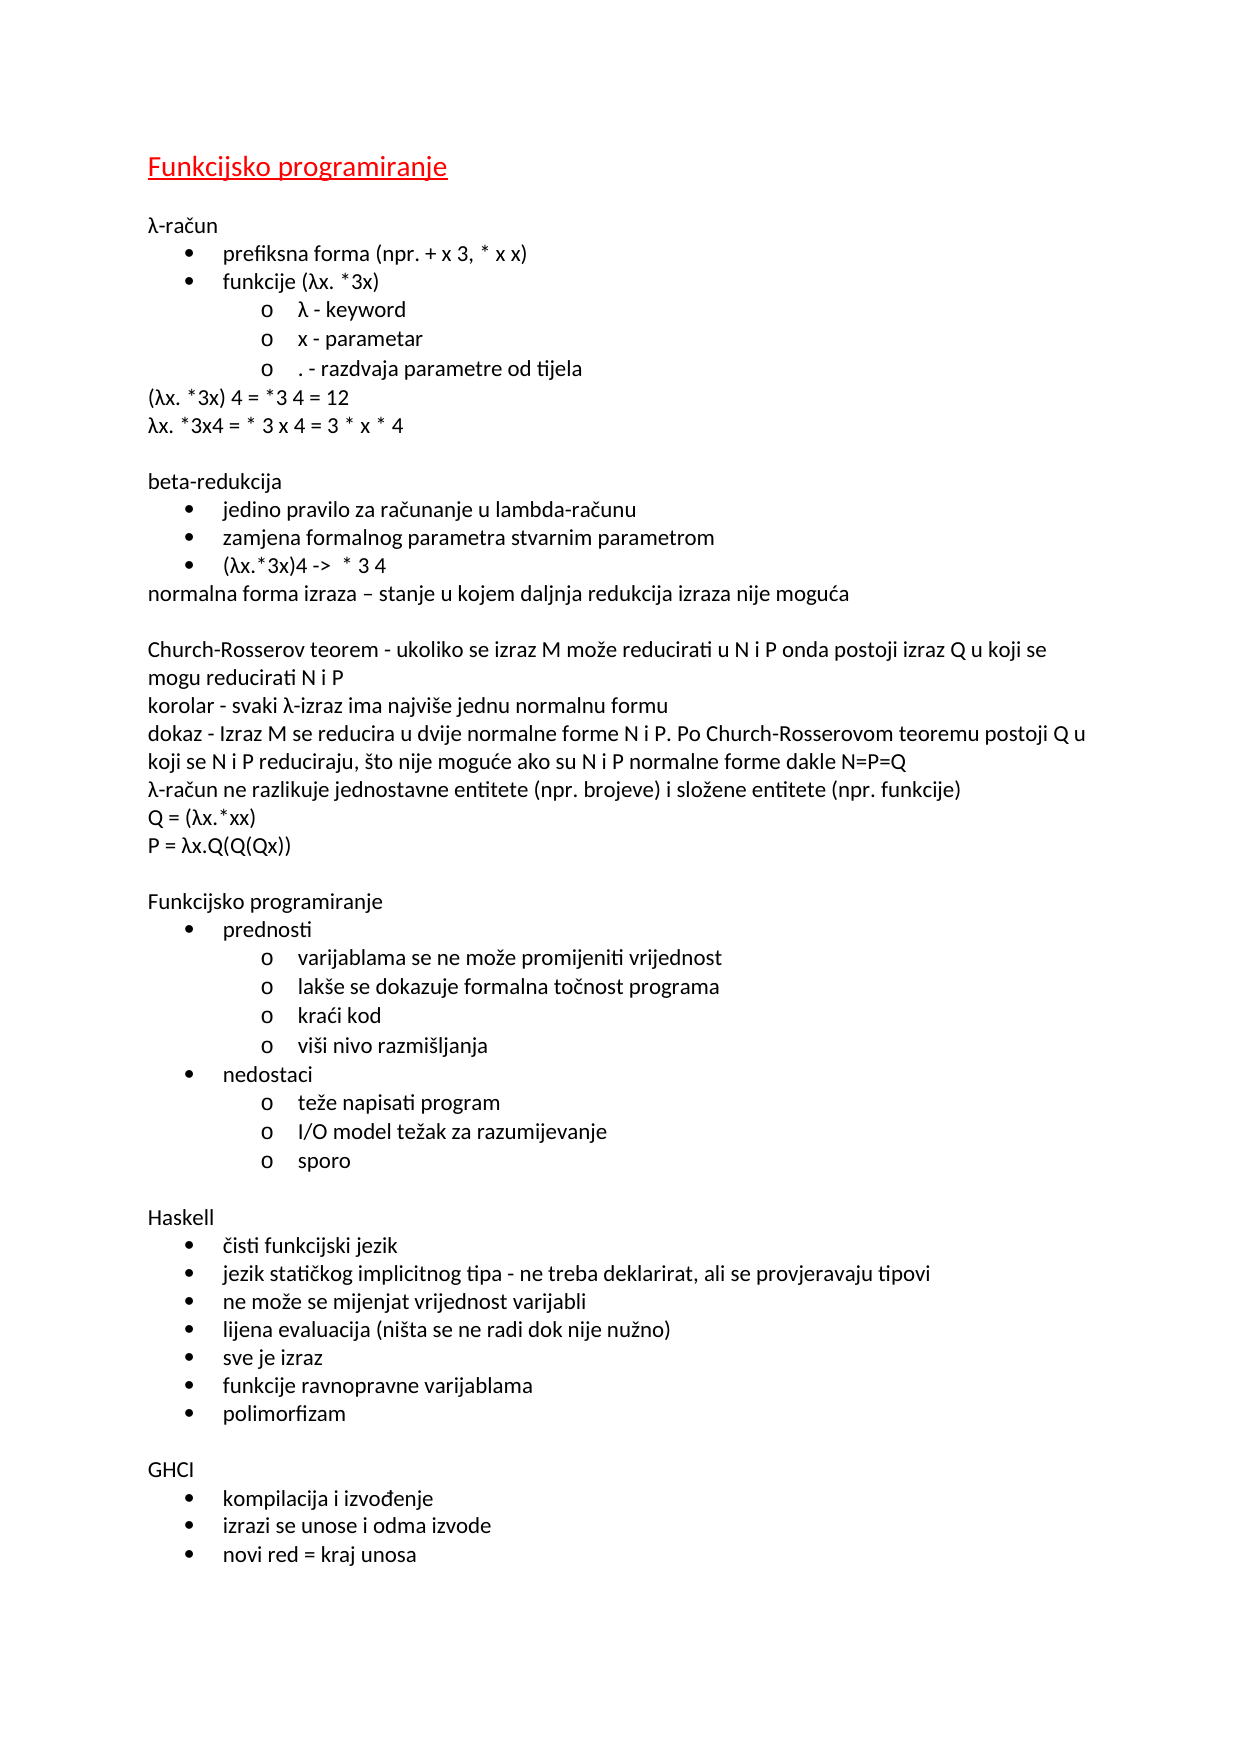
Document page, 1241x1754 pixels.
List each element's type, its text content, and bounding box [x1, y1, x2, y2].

text korolar - svaki λ-izraz ima najviše jednu normalnu formu [148, 691, 1093, 719]
list kraći kod [260, 1002, 1093, 1031]
list prefiksna forma (npr. + x 3, * x x) [185, 239, 1093, 267]
text λ-račun [148, 211, 1093, 239]
list λ - keyword [260, 295, 1093, 324]
list . - razdvaja parametre od tijela [260, 354, 1093, 383]
text normalna forma izraza – stanje u kojem daljnja redukcija izraza nije moguća [148, 579, 1093, 607]
list nedostaci [185, 1060, 1093, 1088]
list zamjena formalnog parametra stvarnim parametrom [185, 523, 1093, 551]
list kompilacija i izvođenje [185, 1484, 1093, 1512]
text Haskell [148, 1203, 1093, 1231]
list polimorfizam [185, 1399, 1093, 1428]
list novi red = kraj unosa [185, 1540, 1093, 1568]
list lakše se dokazuje formalna točnost programa [260, 972, 1093, 1002]
text P = λx.Q(Q(Qx)) [148, 831, 1093, 859]
text dokaz - Izraz M se reducira u dvije normalne forme N i P. Po Church-Rosserovom teoremu postoji Q u koji se N i P reduciraju, što nije moguće ako su N i P normalne forme dakle N=P=Q [148, 719, 1093, 775]
text λx. *3x4 = * 3 x 4 = 3 * x * 4 [148, 411, 1093, 439]
text Funkcijsko programiranje [148, 887, 1093, 915]
list viši nivo razmišljanja [260, 1031, 1093, 1060]
list čisti funkcijski jezik [185, 1231, 1093, 1259]
list teže napisati program [260, 1088, 1093, 1117]
list x - parametar [260, 324, 1093, 354]
list funkcije ravnopravne varijablama [185, 1372, 1093, 1399]
list jedino pravilo za računanje u lambda-računu [185, 495, 1093, 523]
text Q = (λx.*xx) [148, 803, 1093, 831]
list jezik statičkog implicitnog tipa - ne treba deklarirat, ali se provjeravaju tipovi [185, 1259, 1093, 1287]
list varijablama se ne može promijeniti vrijednost [260, 943, 1093, 972]
list prednosti [185, 915, 1093, 943]
text Funkcijsko programiranje [148, 148, 1093, 183]
text λ-račun ne razlikuje jednostavne entitete (npr. brojeve) i složene entitete (npr. funkcije) [148, 775, 1093, 803]
text GHCI [148, 1456, 1093, 1484]
list (λx.*3x)4 -> * 3 4 [185, 551, 1093, 579]
list lijena evaluacija (ništa se ne radi dok nije nužno) [185, 1316, 1093, 1343]
list sporo [260, 1146, 1093, 1175]
list funkcije (λx. *3x) [185, 267, 1093, 295]
text (λx. *3x) 4 = *3 4 = 12 [148, 383, 1093, 411]
text beta-redukcija [148, 467, 1093, 495]
list izrazi se unose i odma izvode [185, 1512, 1093, 1540]
list ne može se mijenjat vrijednost varijabli [185, 1287, 1093, 1316]
list sve je izraz [185, 1343, 1093, 1372]
text Church-Rosserov teorem - ukoliko se izraz M može reducirati u N i P onda postoji izraz Q u koji se mogu reducirati N i P [148, 635, 1093, 691]
list I/O model težak za razumijevanje [260, 1117, 1093, 1146]
